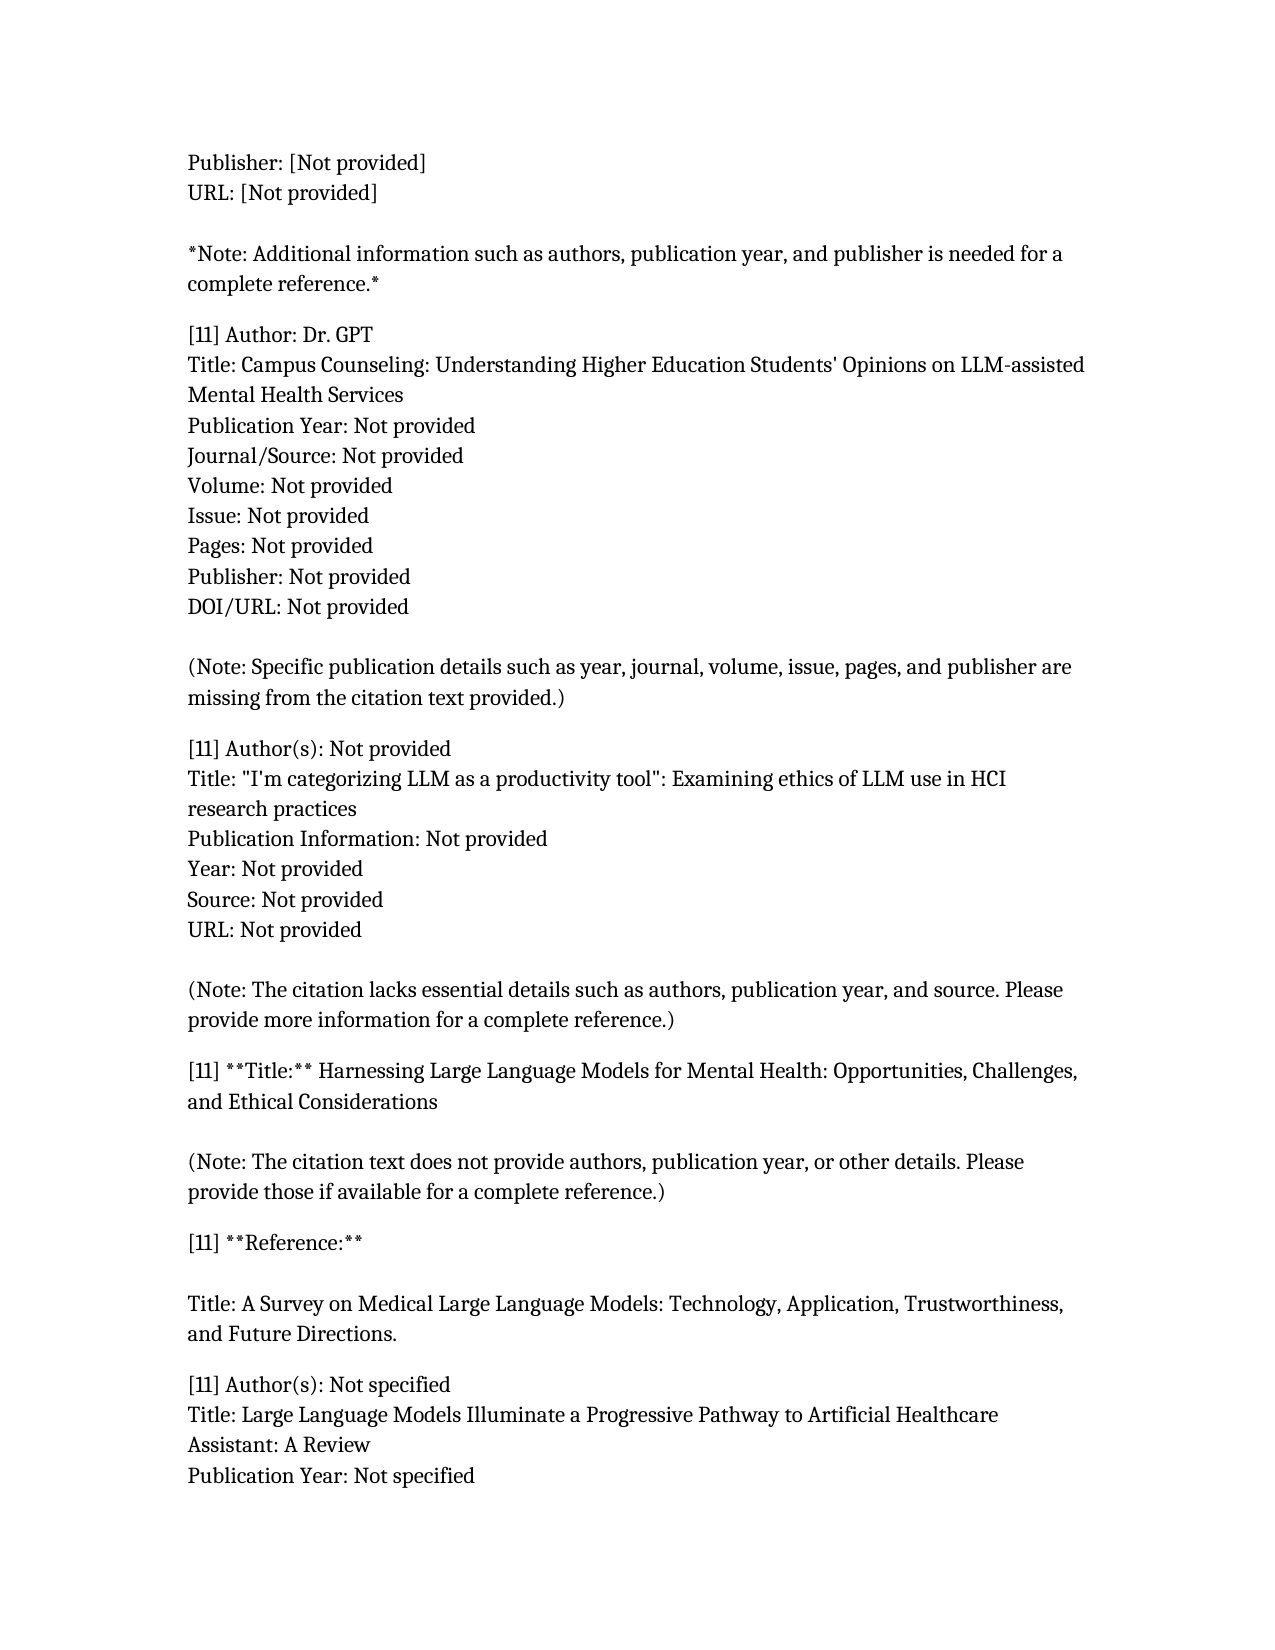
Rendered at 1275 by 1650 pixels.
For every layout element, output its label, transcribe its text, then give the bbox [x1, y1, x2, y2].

text [11] **Reference:** Title: A Survey on Medical Large Language Models: Technology, Application, Trustworthiness, and Future Directions. [187, 1230, 1087, 1347]
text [187, 1372, 1087, 1489]
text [187, 150, 1087, 297]
text [11] Author(s): Not provided Title: "I'm categorizing LLM as a productivity tool": Examining ethics of LLM use in HCI research practices Publication Information: Not provided Year: Not provided Source: Not provided URL: Not provided (Note: The citation lacks essential details such as authors, publication year, and source. Please provide more information for a complete reference.) [187, 735, 1087, 1034]
text [11] Author: Dr. GPT Title: Campus Counseling: Understanding Higher Education Students' Opinions on LLM-assisted Mental Health Services Publication Year: Not provided Journal/Source: Not provided Volume: Not provided Issue: Not provided Pages: Not provided Publisher: Not provided DOI/URL: Not provided (Note: Specific publication details such as year, journal, volume, issue, pages, and publisher are missing from the citation text provided.) [187, 322, 1087, 711]
text [11] **Title:** Harnessing Large Language Models for Mental Health: Opportunities, Challenges, and Ethical Considerations (Note: The citation text does not provide authors, publication year, or other details. Please provide those if available for a complete reference.) [187, 1058, 1087, 1206]
